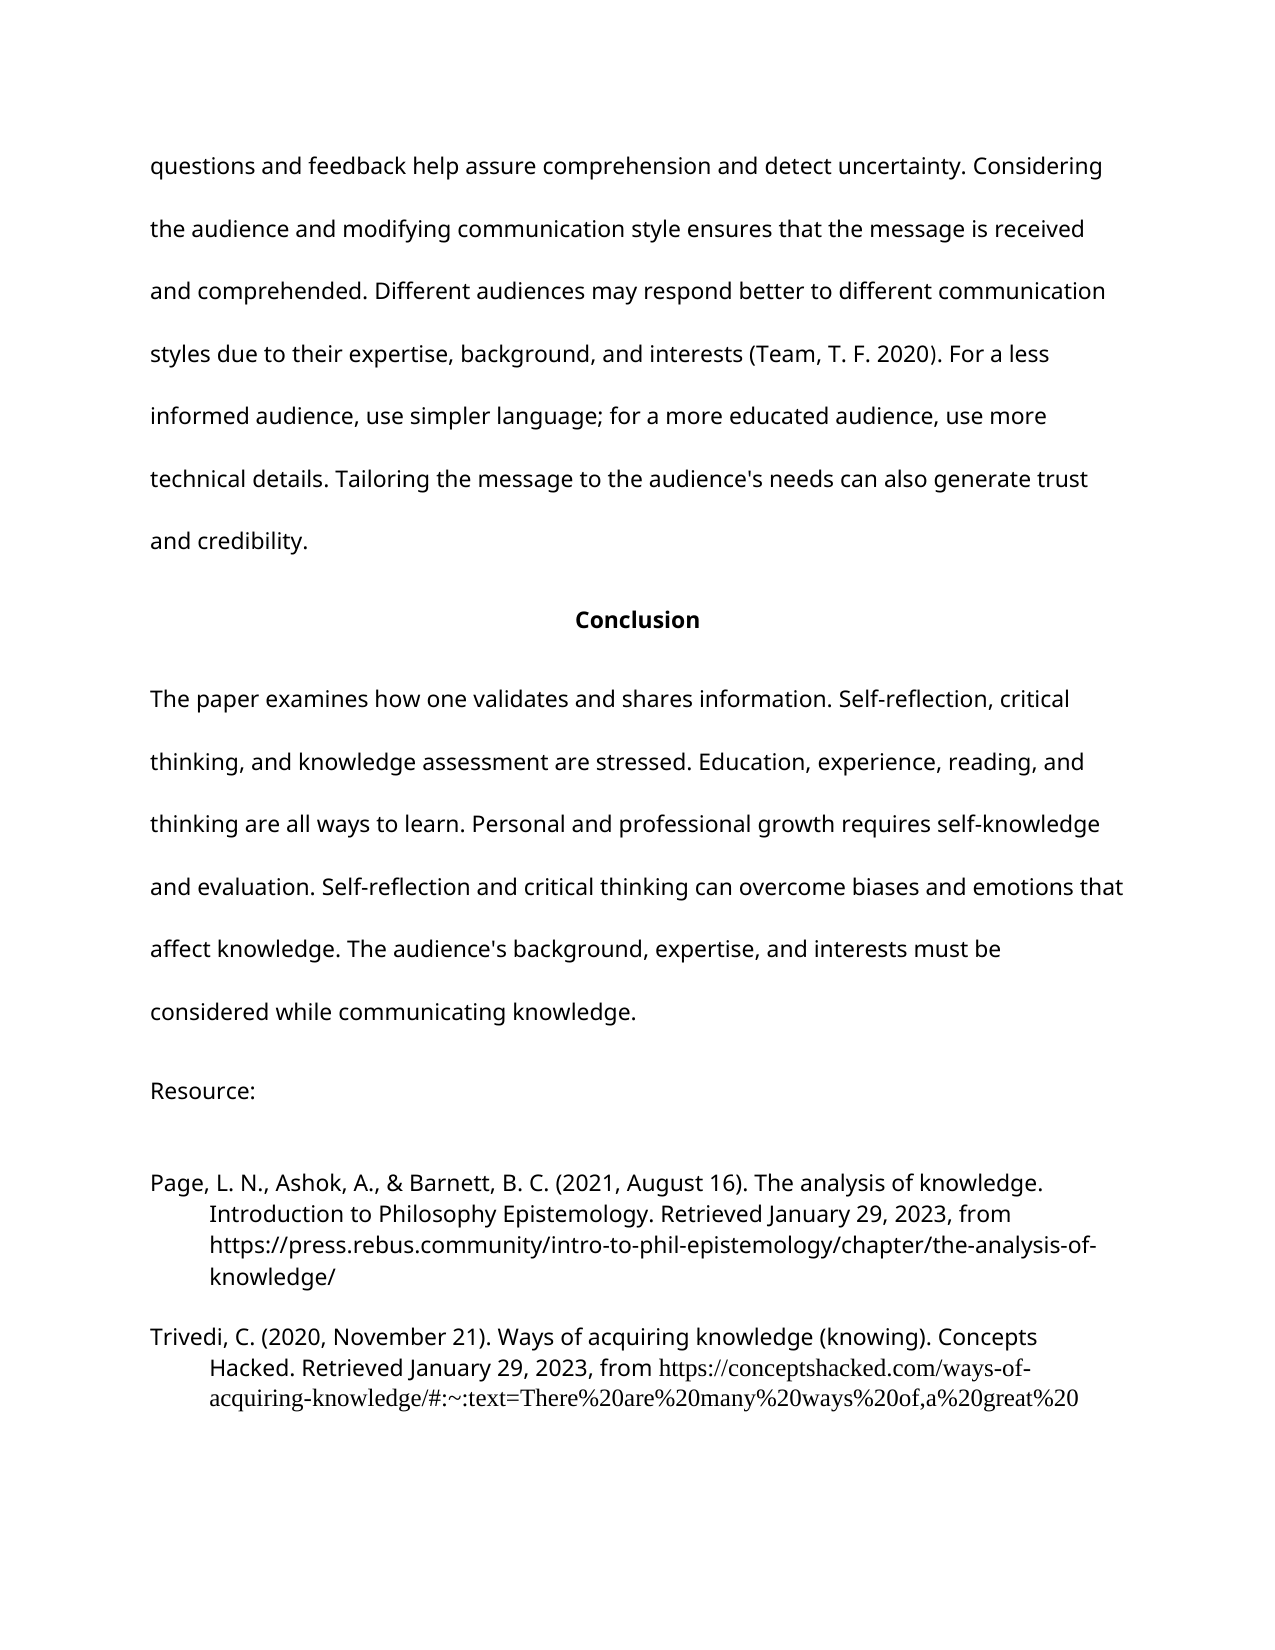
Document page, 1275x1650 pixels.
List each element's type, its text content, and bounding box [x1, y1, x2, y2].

text The paper examines how one validates and shares information. Self-reflection, critical thinking, and knowledge assessment are stressed. Education, experience, reading, and thinking are all ways to learn. Personal and professional growth requires self-knowledge and evaluation. Self-reflection and critical thinking can overcome biases and emotions that affect knowledge. The audience's background, expertise, and interests must be considered while communicating knowledge. [150, 683, 1125, 1027]
text Conclusion [150, 604, 1125, 635]
text Resource: [150, 1075, 1125, 1106]
text Trivedi, C. (2020, November 21). Ways of acquiring knowledge (knowing). Concepts Hacked. Retrieved January 29, 2023, from https://conceptshacked.com/ways-of-acquiring-knowledge/#:~:text=There%20are%20many%20ways%20of,a%20great%20 [150, 1321, 1125, 1412]
text Page, L. N., Ashok, A., & Barnett, B. C. (2021, August 16). The analysis of knowledge. Introduction to Philosophy Epistemology. Retrieved January 29, 2023, from https://press.rebus.community/intro-to-phil-epistemology/chapter/the-analysis-of-knowledge/ [150, 1167, 1125, 1292]
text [150, 150, 1125, 556]
